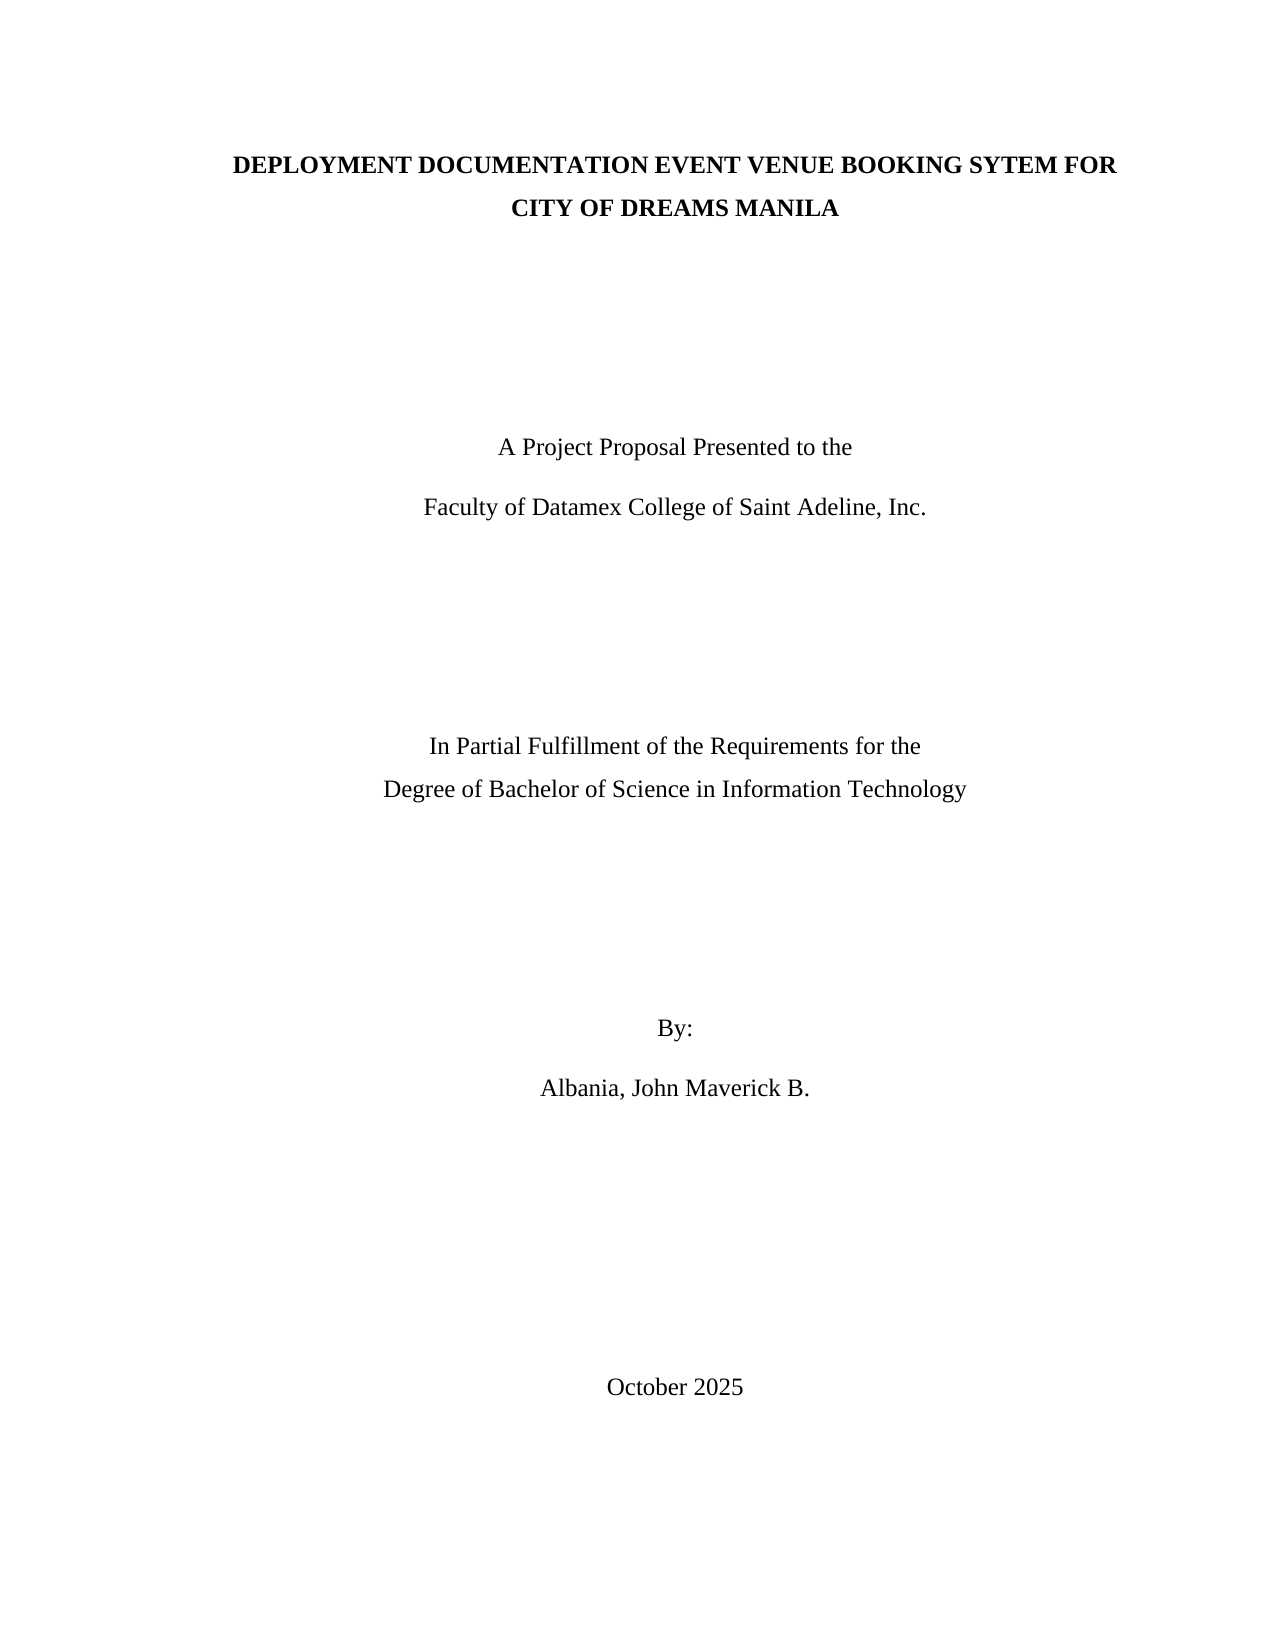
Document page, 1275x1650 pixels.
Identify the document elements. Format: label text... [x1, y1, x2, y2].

text DEPLOYMENT DOCUMENTATION EVENT VENUE BOOKING SYTEM FOR CITY OF DREAMS MANILA [225, 150, 1125, 222]
text Albania, John Maverick B. [225, 1073, 1125, 1102]
text A Project Proposal Presented to the [225, 432, 1125, 461]
text By: [225, 1013, 1125, 1042]
text In Partial Fulfillment of the Requirements for the Degree of Bachelor of Science in Information Technology [225, 731, 1125, 803]
text Faculty of Datamex College of Saint Adeline, Inc. [225, 492, 1125, 521]
text October 2025 [225, 1372, 1125, 1401]
